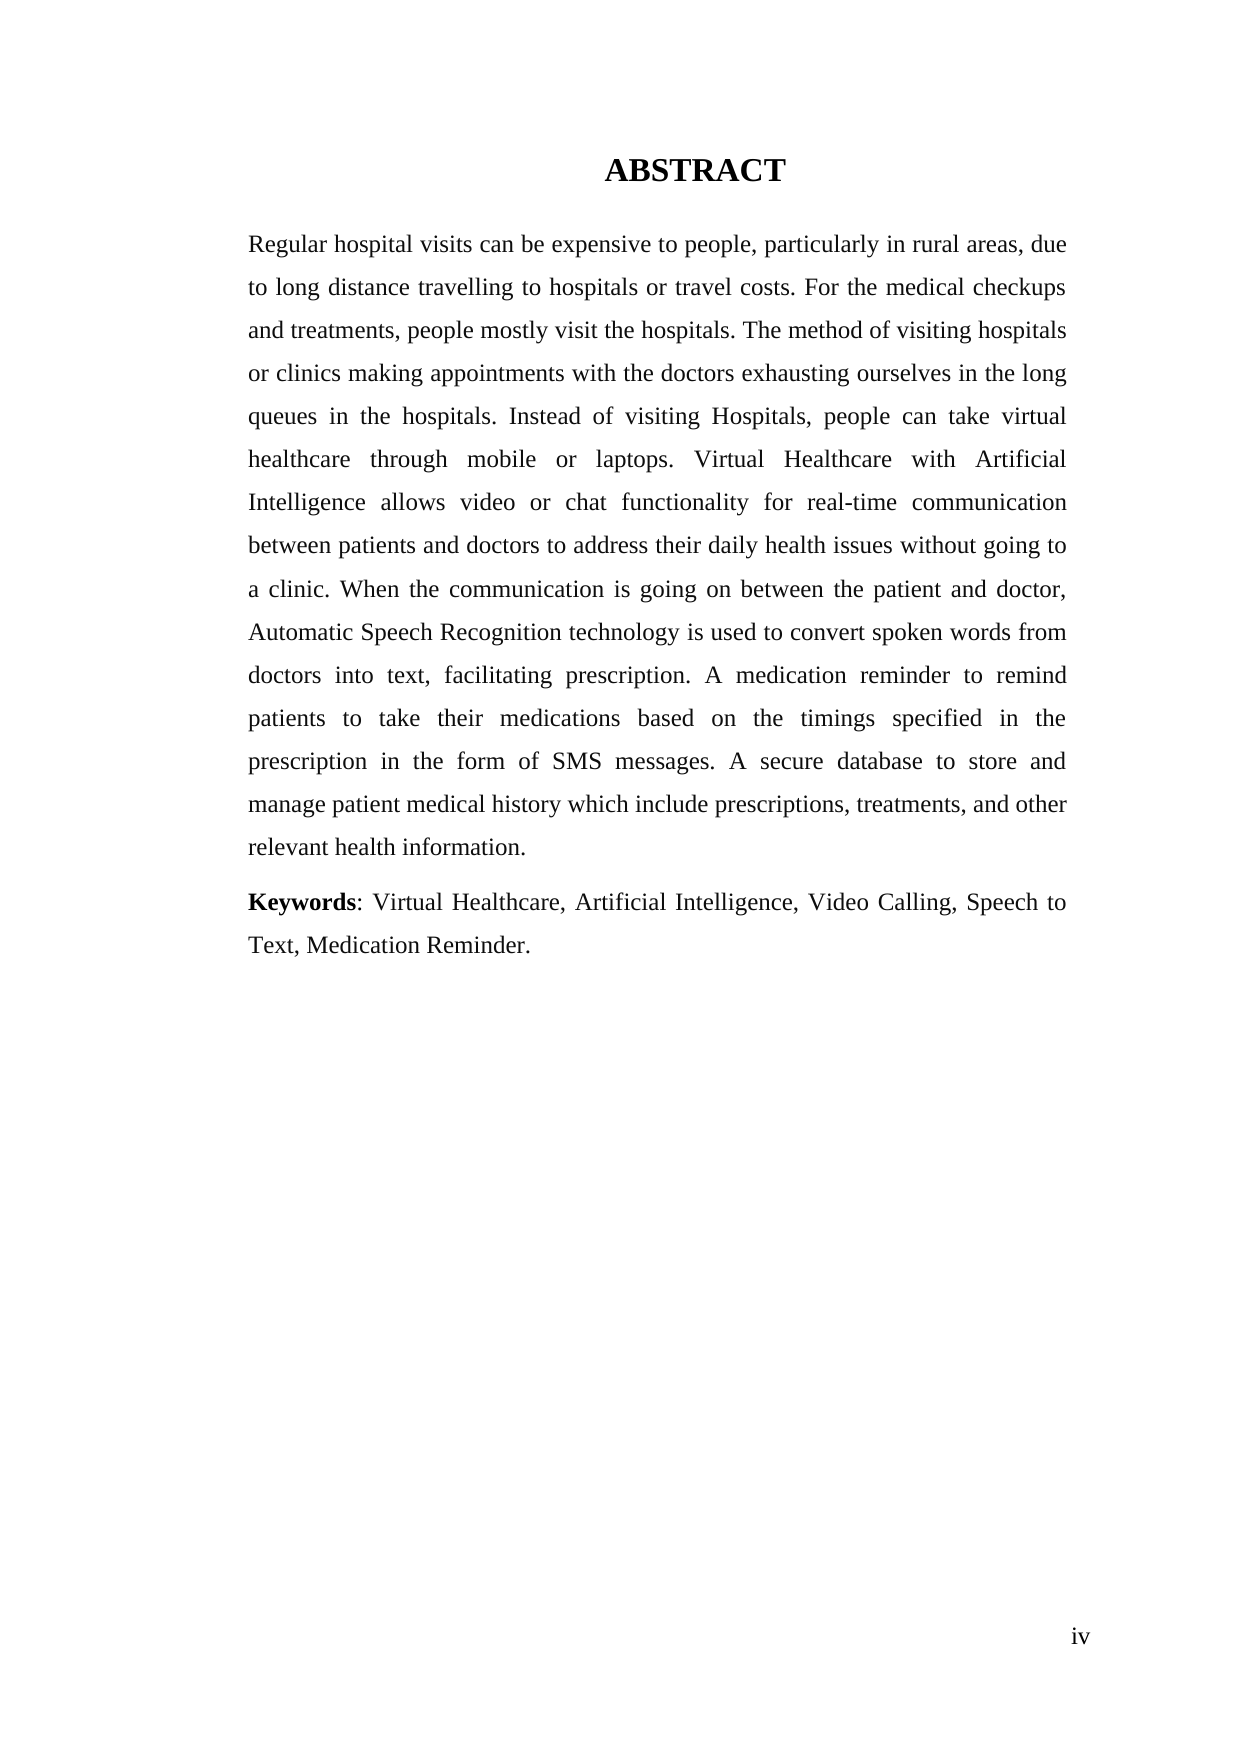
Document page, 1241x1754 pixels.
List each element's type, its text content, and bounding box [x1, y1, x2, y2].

text Keywords: Virtual Healthcare, Artificial Intelligence, Video Calling, Speech to Text, Medication Reminder. [248, 887, 1068, 959]
text ABSTRACT [300, 150, 1090, 188]
text Regular hospital visits can be expensive to people, particularly in rural areas, due to long distance travelling to hospitals or travel costs. For the medical checkups and treatments, people mostly visit the hospitals. The method of visiting hospitals or clinics making appointments with the doctors exhausting ourselves in the long queues in the hospitals. Instead of visiting Hospitals, people can take virtual healthcare through mobile or laptops. Virtual Healthcare with Artificial Intelligence allows video or chat functionality for real-time communication between patients and doctors to address their daily health issues without going to a clinic. When the communication is going on between the patient and doctor, Automatic Speech Recognition technology is used to convert spoken words from doctors into text, facilitating prescription. A medication reminder to remind patients to take their medications based on the timings specified in the prescription in the form of SMS messages. A secure database to store and manage patient medical history which include prescriptions, treatments, and other relevant health information. [248, 229, 1068, 861]
